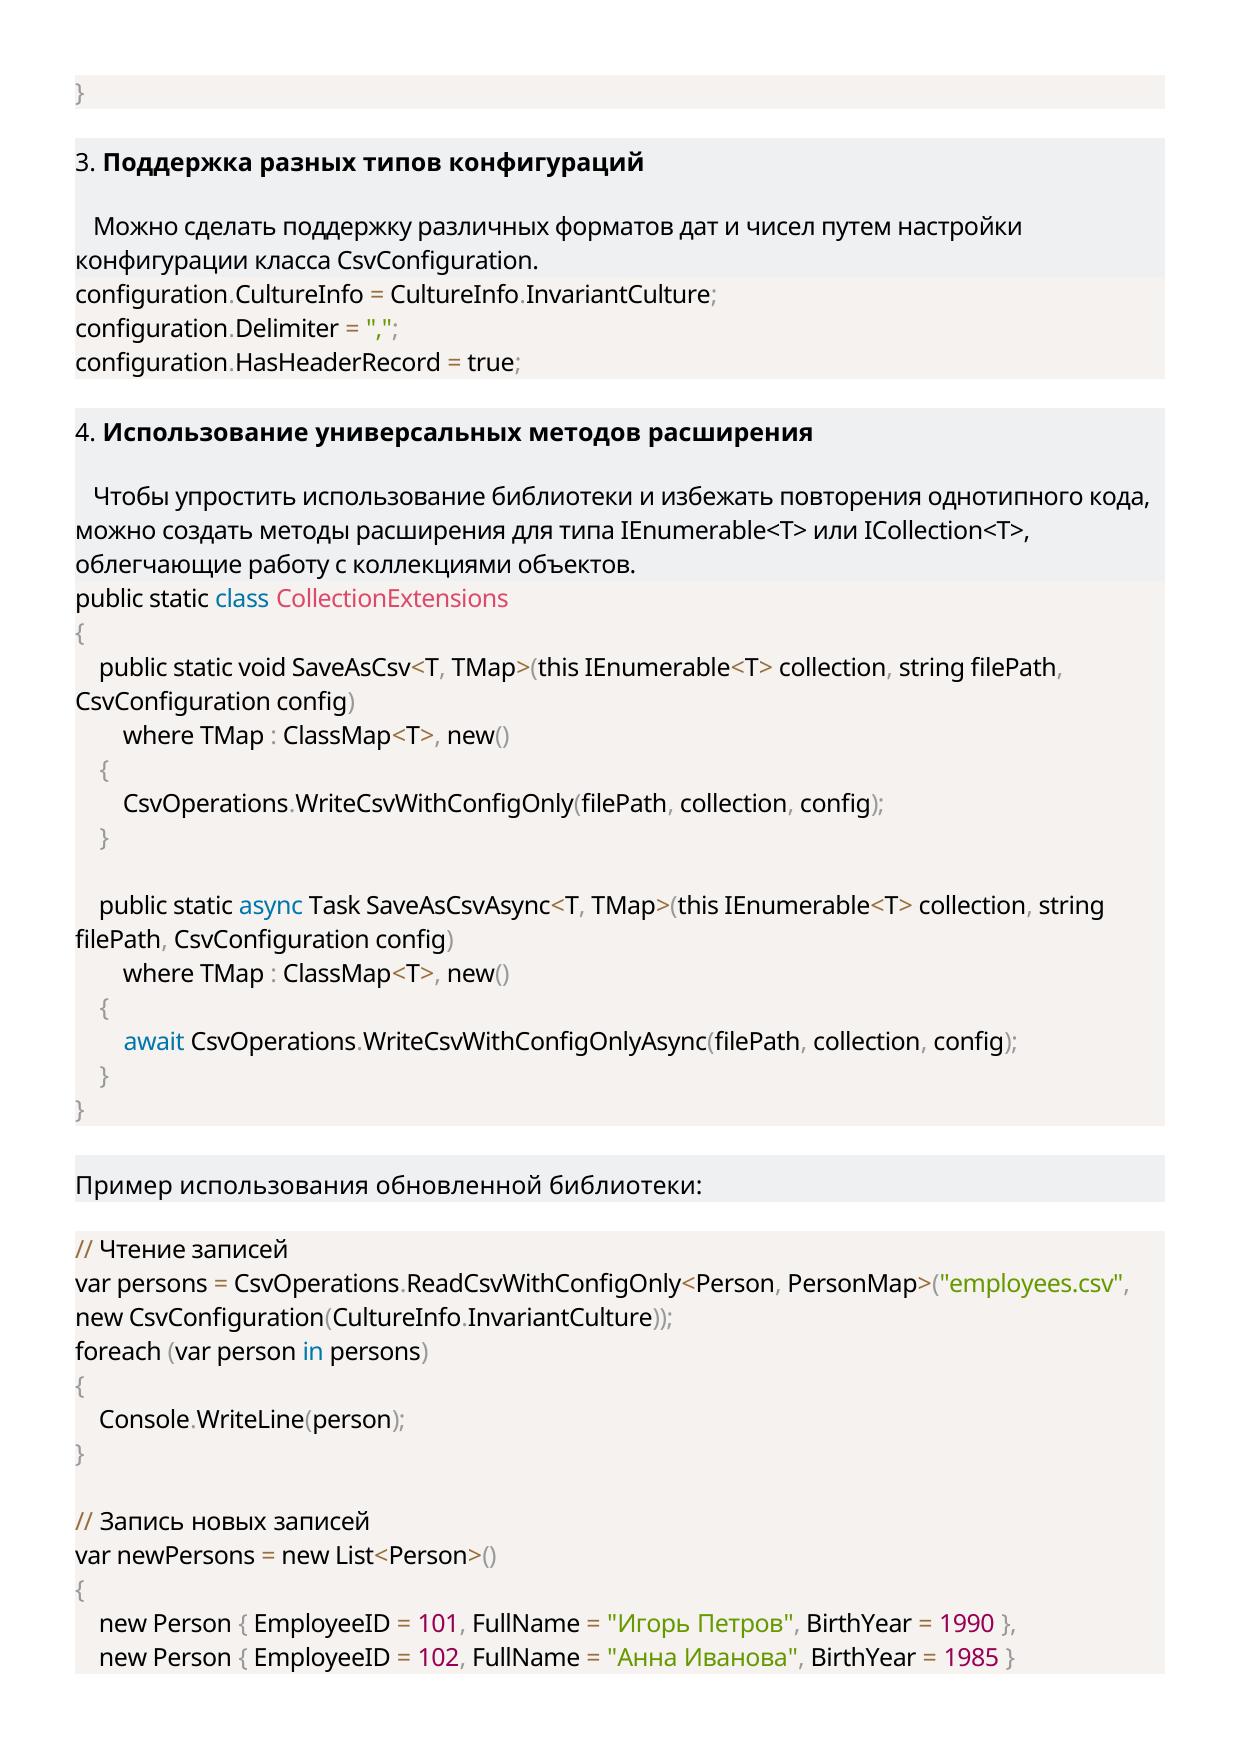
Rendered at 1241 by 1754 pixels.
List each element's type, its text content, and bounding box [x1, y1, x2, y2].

text public static class CollectionExtensions [75, 581, 1165, 615]
text 3. Поддержка разных типов конфигураций [75, 138, 1165, 179]
text new Person { EmployeeID = 102, FullName = "Анна Иванова", BirthYear = 1985 } [75, 1640, 1165, 1674]
text configuration.HasHeaderRecord = true; [75, 345, 1165, 379]
text } [75, 819, 1165, 853]
text var persons = CsvOperations.ReadCsvWithConfigOnly<Person, PersonMap>("employees.csv", new CsvConfiguration(CultureInfo.InvariantCulture)); [75, 1265, 1165, 1333]
text new Person { EmployeeID = 101, FullName = "Игорь Петров", BirthYear = 1990 }, [75, 1606, 1165, 1640]
text public static void SaveAsCsv<T, TMap>(this IEnumerable<T> collection, string filePath, CsvConfiguration config) [75, 649, 1165, 717]
text where TMap : ClassMap<T>, new() [75, 717, 1165, 751]
text { [75, 615, 1165, 649]
text Можно сделать поддержку различных форматов дат и чисел путем настройки конфигурации класса CsvConfiguration. [75, 208, 1165, 277]
text } [75, 75, 1165, 109]
text { [75, 1367, 1165, 1402]
text configuration.Delimiter = ","; [75, 311, 1165, 345]
text Пример использования обновленной библиотеки: [75, 1155, 1165, 1202]
text Console.WriteLine(person); [75, 1402, 1165, 1436]
text { [75, 751, 1165, 785]
text foreach (var person in persons) [75, 1333, 1165, 1367]
text var newPersons = new List<Person>() [75, 1538, 1165, 1572]
text await CsvOperations.WriteCsvWithConfigOnlyAsync(filePath, collection, config); [75, 1024, 1165, 1058]
text // Чтение записей [75, 1231, 1165, 1265]
text Чтобы упростить использование библиотеки и избежать повторения однотипного кода, можно создать методы расширения для типа IEnumerable<T> или ICollection<T>, облегчающие работу с коллекциями объектов. [75, 478, 1165, 581]
text // Запись новых записей [75, 1504, 1165, 1538]
text } [75, 1436, 1165, 1470]
text 4. Использование универсальных методов расширения [75, 408, 1165, 449]
text where TMap : ClassMap<T>, new() [75, 956, 1165, 990]
text public static async Task SaveAsCsvAsync<T, TMap>(this IEnumerable<T> collection, string filePath, CsvConfiguration config) [75, 888, 1165, 956]
text configuration.CultureInfo = CultureInfo.InvariantCulture; [75, 277, 1165, 311]
text CsvOperations.WriteCsvWithConfigOnly(filePath, collection, config); [75, 785, 1165, 819]
text } [75, 1092, 1165, 1126]
text { [75, 990, 1165, 1024]
text { [75, 1572, 1165, 1606]
text } [75, 1058, 1165, 1092]
